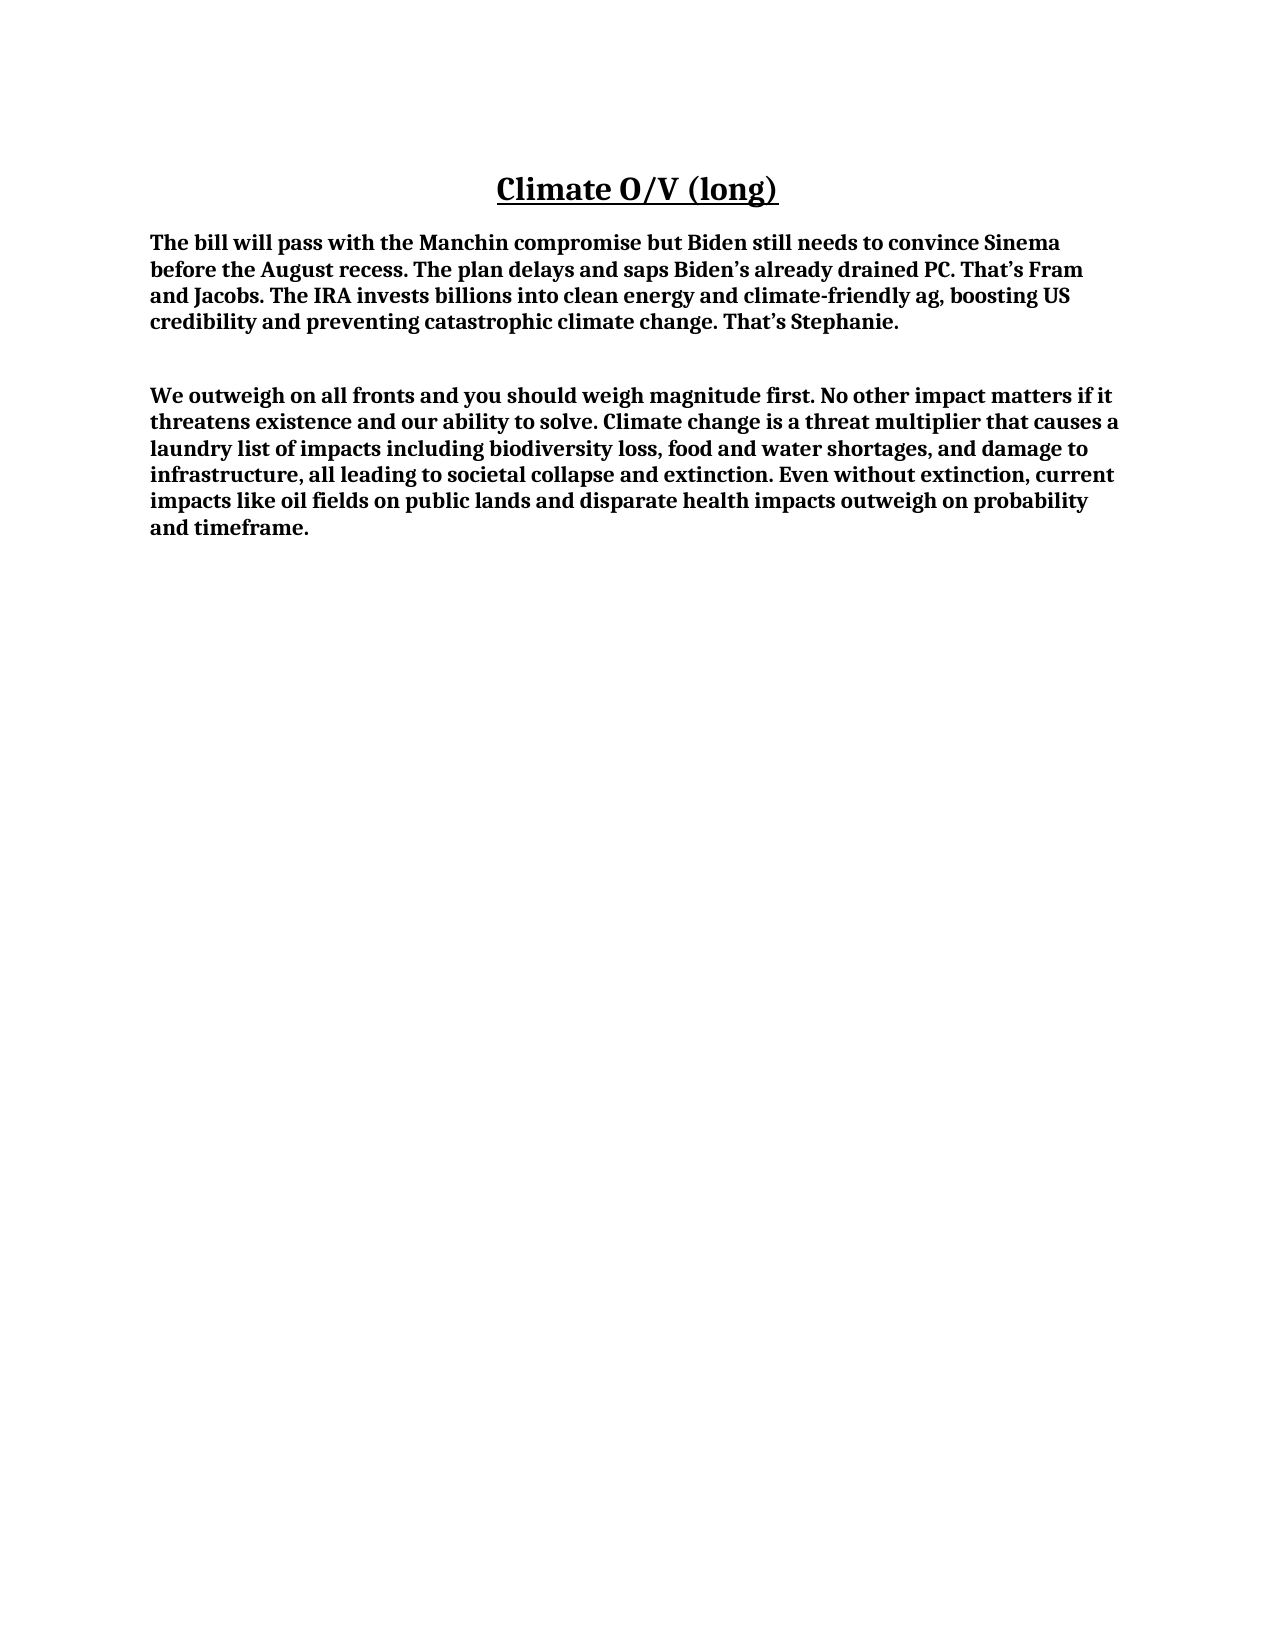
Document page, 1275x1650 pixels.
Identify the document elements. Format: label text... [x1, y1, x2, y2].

subtitle Climate O/V (long) [150, 171, 1125, 209]
subtitle We outweigh on all fronts and you should weigh magnitude first. No other impact matters if it threatens existence and our ability to solve. Climate change is a threat multiplier that causes a laundry list of impacts including biodiversity loss, food and water shortages, and damage to infrastructure, all leading to societal collapse and extinction. Even without extinction, current impacts like oil fields on public lands and disparate health impacts outweigh on probability and timeframe. [150, 383, 1125, 541]
subtitle The bill will pass with the Manchin compromise but Biden still needs to convince Sinema before the August recess. The plan delays and saps Biden’s already drained PC. That’s Fram and Jacobs. The IRA invests billions into clean energy and climate-friendly ag, boosting US credibility and preventing catastrophic climate change. That’s Stephanie. [150, 230, 1125, 335]
